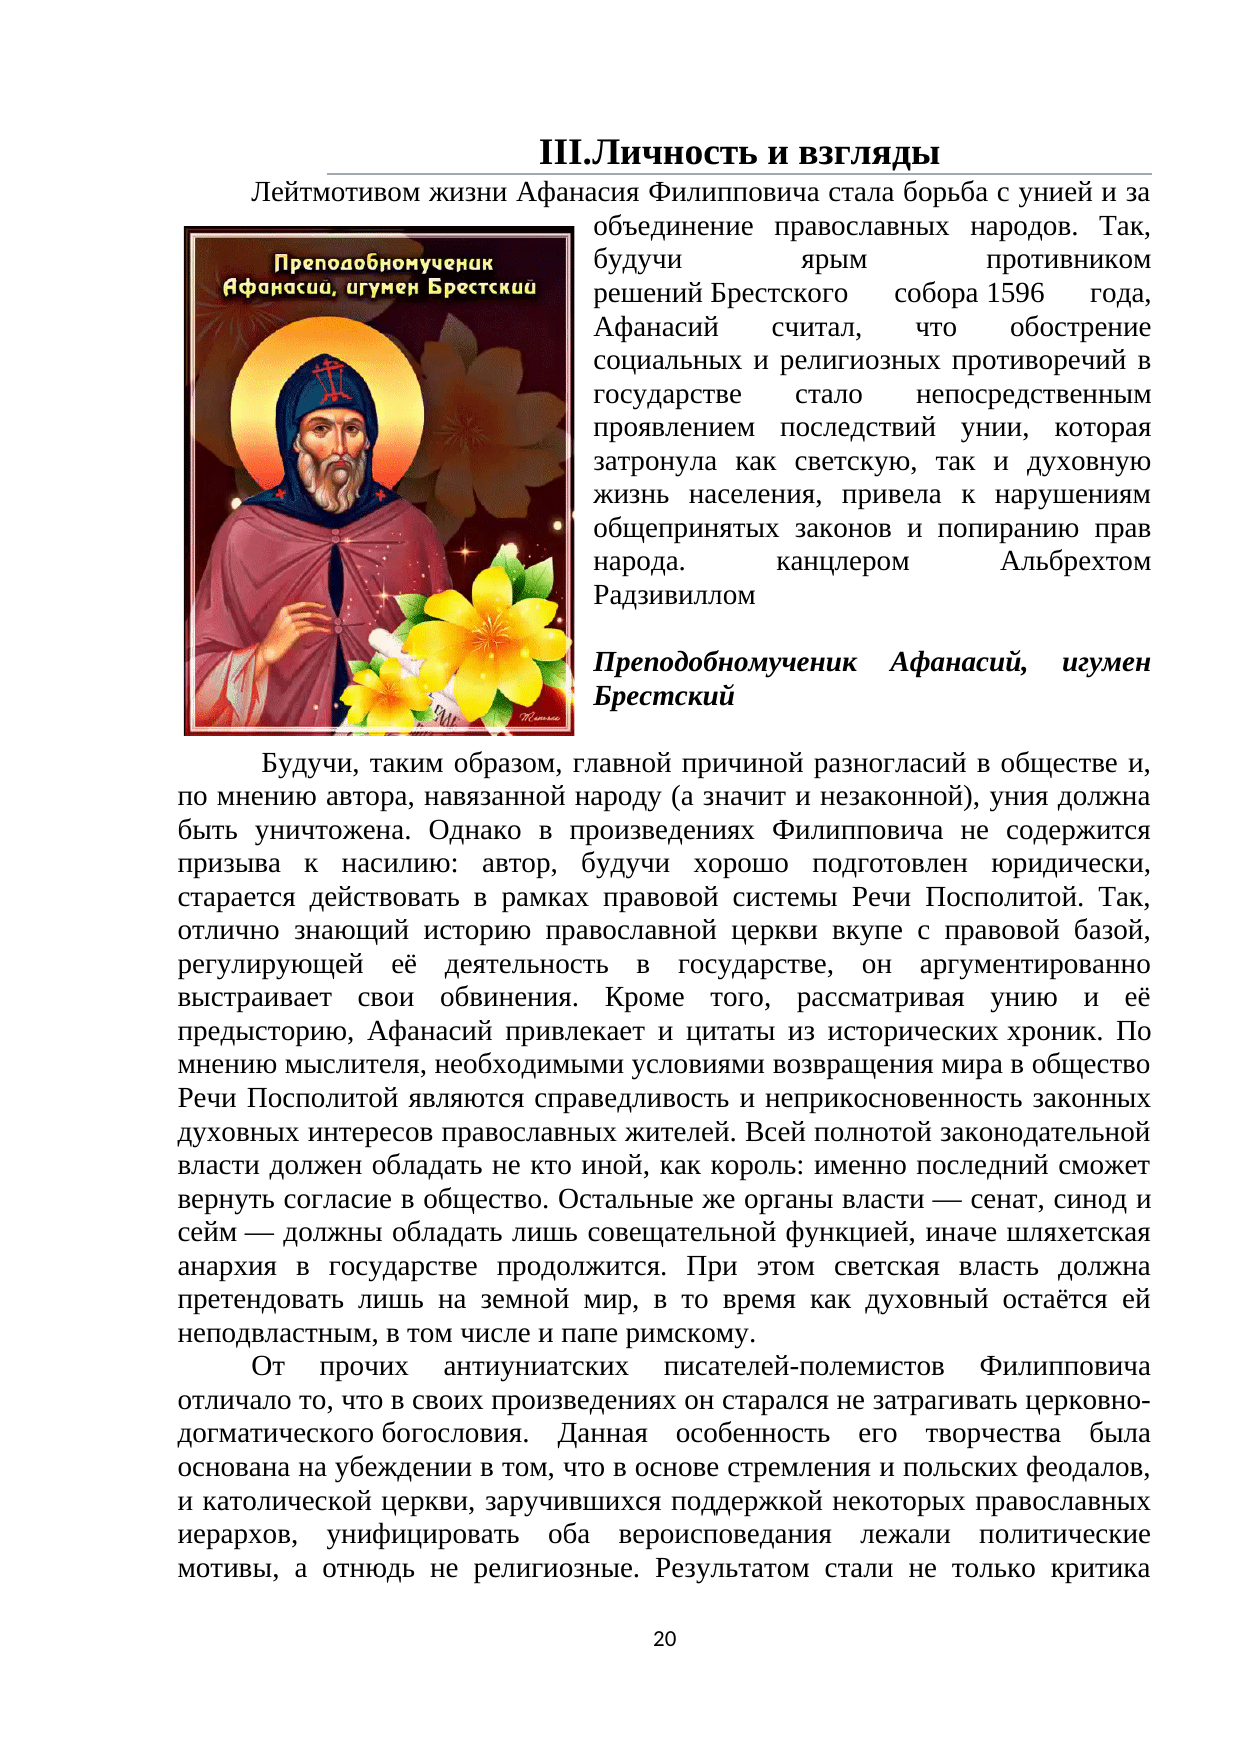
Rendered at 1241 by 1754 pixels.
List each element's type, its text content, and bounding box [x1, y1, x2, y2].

list III.Личность и взгляды [327, 130, 1152, 173]
picture [183, 226, 575, 736]
text Лейтмотивом жизни Афанасия Филипповича стала борьба с унией и за объединение православных народов. Так, будучи ярым противником решений Брестского собора 1596 года, Афанасий считал, что обострение социальных и религиозных противоречий в государстве стало непосредственным проявлением последствий унии, которая затронула как светскую, так и духовную жизнь населения, привела к нарушениям общепринятых законов и попиранию прав народа. канцлером Альбрехтом Радзивиллом [177, 174, 1152, 611]
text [177, 1348, 1152, 1583]
text Преподобномученик Афанасий, игумен Брестский [575, 644, 1152, 711]
text Будучи, таким образом, главной причиной разногласий в обществе и, по мнению автора, навязанной народу (а значит и незаконной), уния должна быть уничтожена. Однако в произведениях Филипповича не содержится призыва к насилию: автор, будучи хорошо подготовлен юридически, старается действовать в рамках правовой системы Речи Посполитой. Так, отлично знающий историю православной церкви вкупе с правовой базой, регулирующей её деятельность в государстве, он аргументированно выстраивает свои обвинения. Кроме того, рассматривая унию и её предысторию, Афанасий привлекает и цитаты из исторических хроник. По мнению мыслителя, необходимыми условиями возвращения мира в общество Речи Посполитой являются справедливость и неприкосновенность законных духовных интересов православных жителей. Всей полнотой законодательной власти должен обладать не кто иной, как король: именно последний сможет вернуть согласие в общество. Остальные же органы власти — сенат, синод и сейм — должны обладать лишь совещательной функцией, иначе шляхетская анархия в государстве продолжится. При этом светская власть должна претендовать лишь на земной мир, в то время как духовный остаётся ей неподвластным, в том числе и папе римскому. [177, 745, 1152, 1348]
